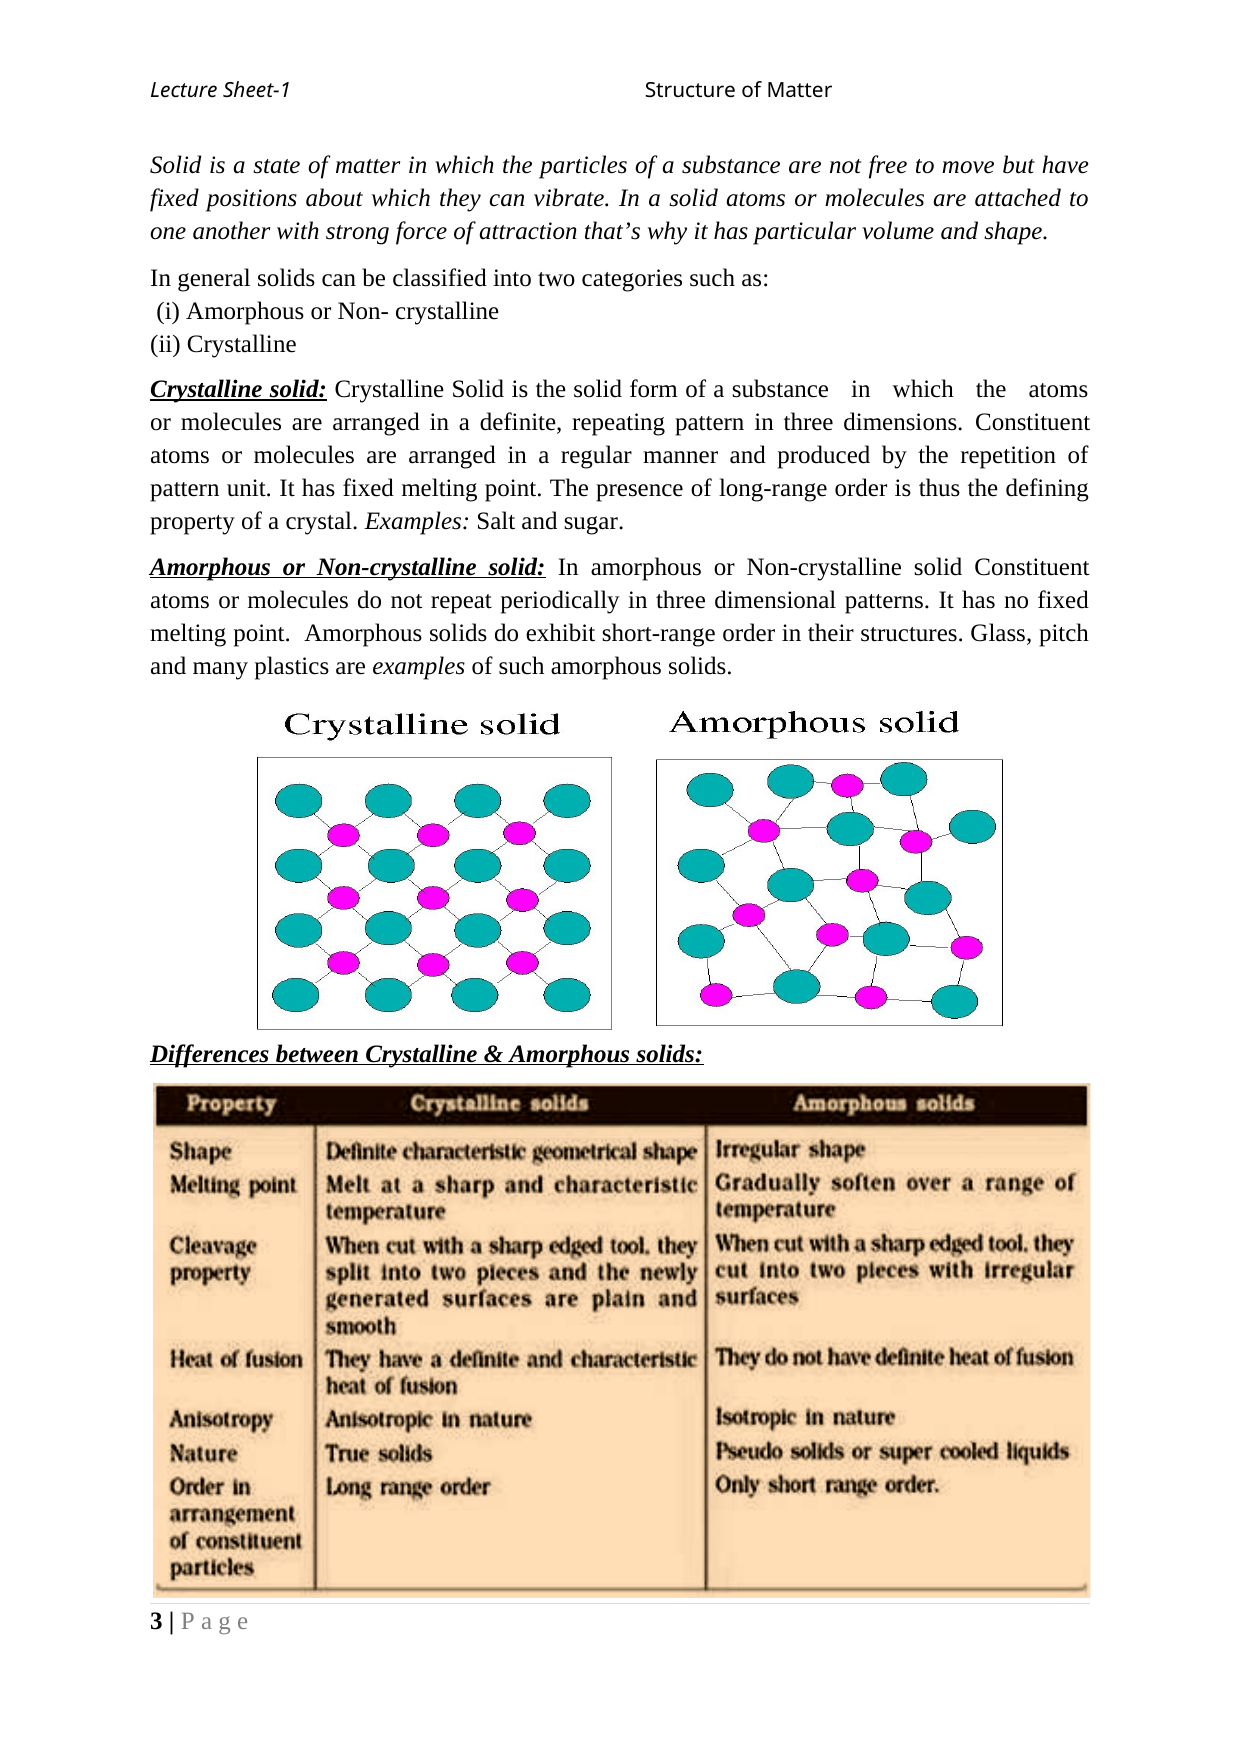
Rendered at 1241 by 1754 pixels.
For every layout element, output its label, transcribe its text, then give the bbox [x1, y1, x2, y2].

text (ii) Crystalline [150, 329, 1090, 358]
picture [256, 707, 1004, 1030]
text Solid is a state of matter in which the particles of a substance are not free to move but have fixed positions about which they can vibrate. In a solid atoms or molecules are attached to one another with strong force of attraction that’s why it has particular volume and shape. [150, 150, 1090, 245]
text Amorphous or Non-crystalline solid: In amorphous or Non-crystalline solid Constituent atoms or molecules do not repeat periodically in three dimensional patterns. It has no fixed melting point. Amorphous solids do exhibit short-range order in their structures. Glass, pitch and many plastics are examples of such amorphous solids. [150, 552, 1090, 680]
text Crystalline solid: Crystalline Solid is the solid form of a substance in which the atoms or molecules are arranged in a definite, repeating pattern in three dimensions. Constituent atoms or molecules are arranged in a regular manner and produced by the repetition of pattern unit. It has fixed melting point. The presence of long-range order is thus the defining property of a crystal. Examples: Salt and sugar. [150, 374, 1090, 535]
text (i) Amorphous or Non- crystalline [150, 296, 1090, 324]
text Differences between Crystalline & Amorphous solids: [150, 1039, 1090, 1067]
text In general solids can be classified into two categories such as: [150, 263, 1090, 292]
